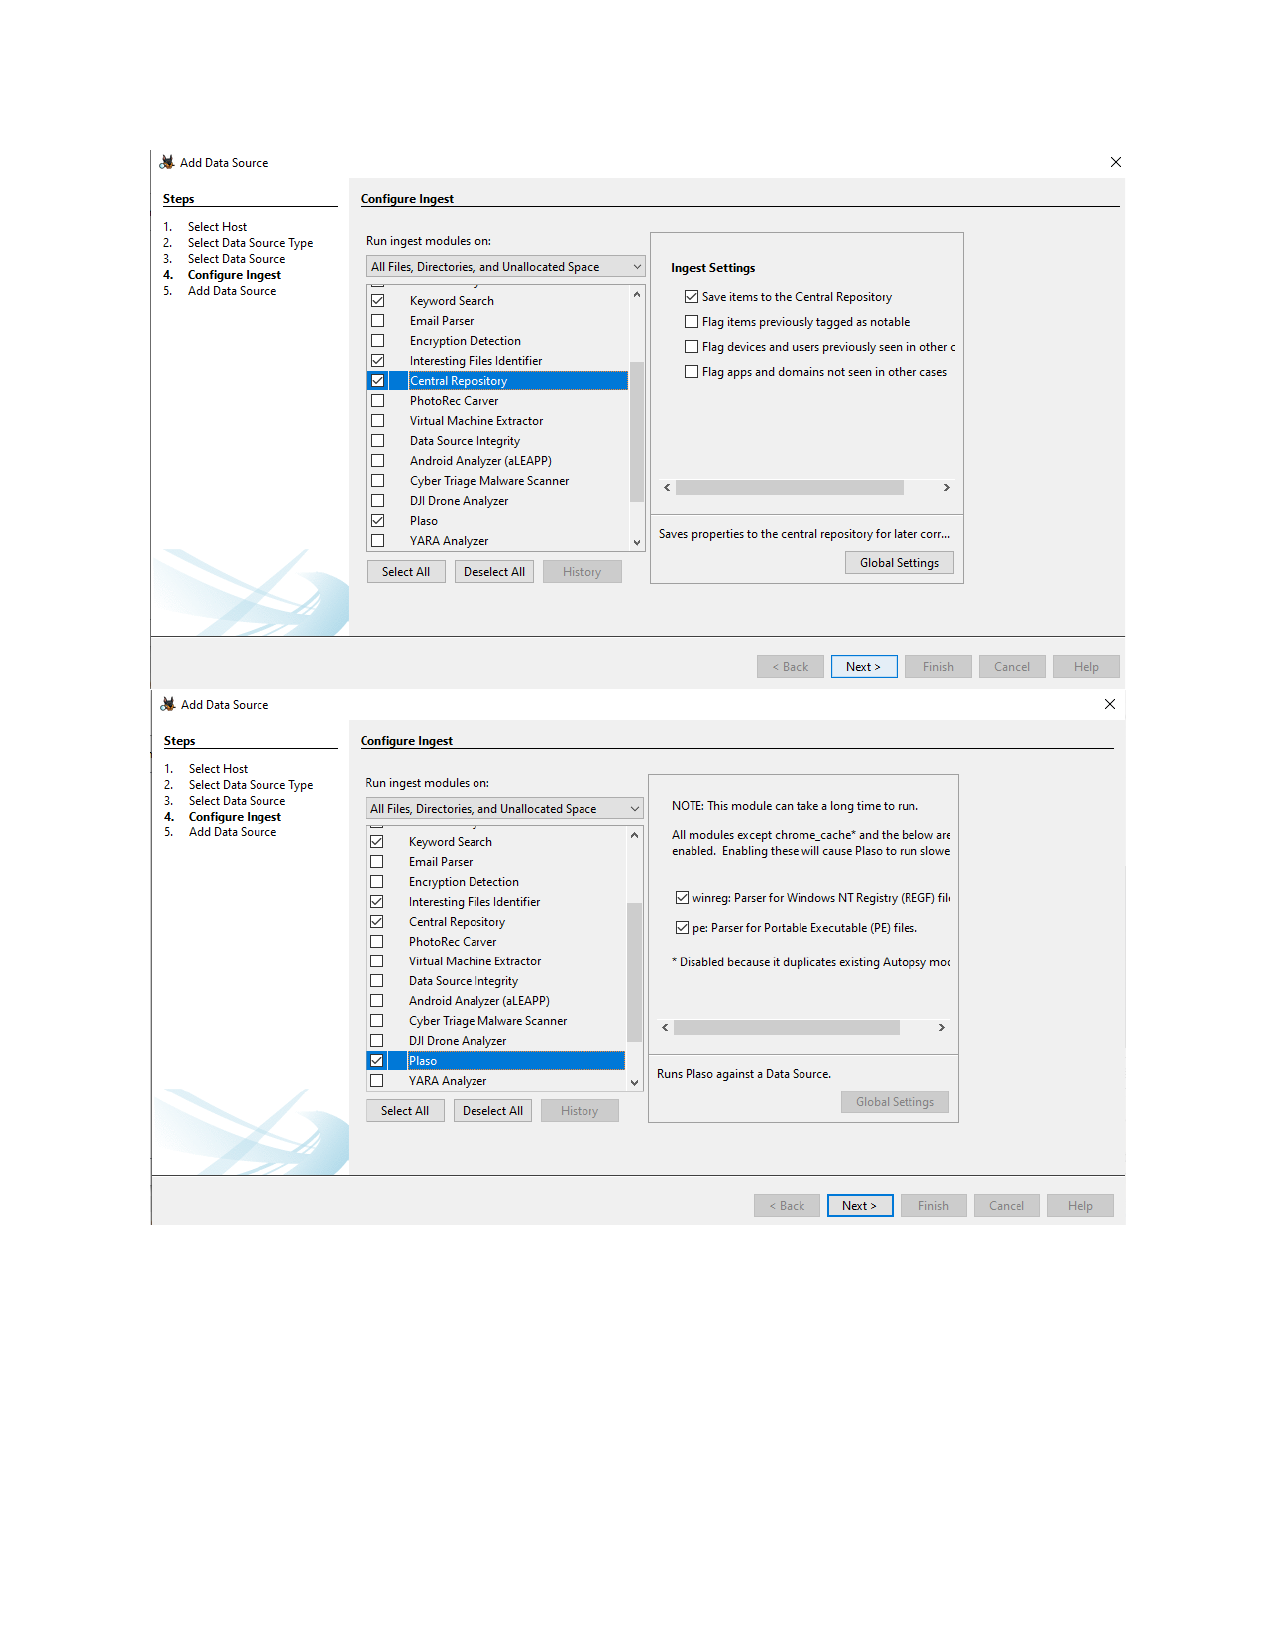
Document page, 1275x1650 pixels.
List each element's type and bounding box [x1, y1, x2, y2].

picture [150, 690, 1125, 1225]
picture [150, 150, 1125, 689]
